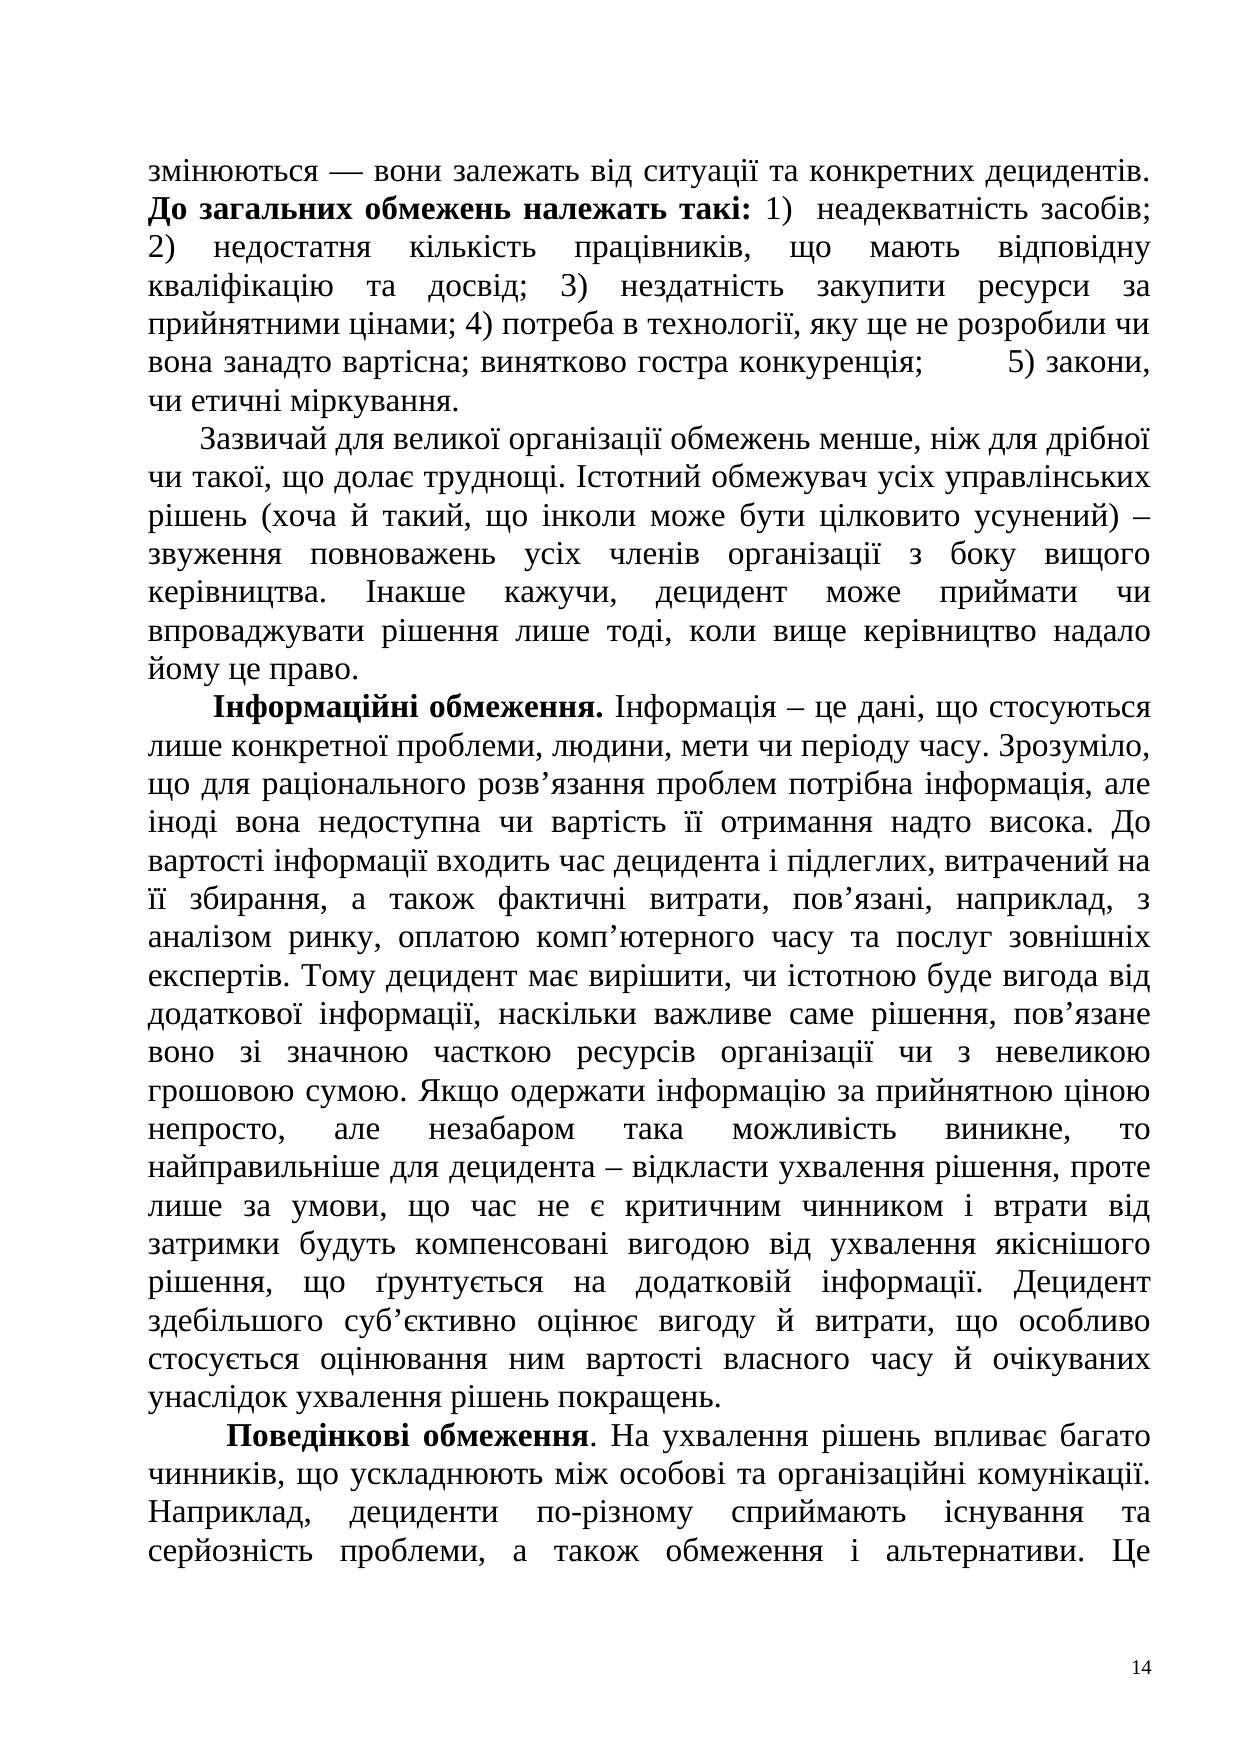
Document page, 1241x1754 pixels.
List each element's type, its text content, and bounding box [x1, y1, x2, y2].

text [148, 150, 1152, 418]
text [148, 1415, 1152, 1568]
text Інформаційні обмеження. Інформація – це дані, що стосуються лише конкретної проблеми, людини, мети чи періоду часу. Зрозуміло, що для раціонального розв’язання проблем потрібна інформація, але іноді вона недоступна чи вартість її отримання надто висока. До вартості інформації входить час децидента і підлеглих, витрачений на її збирання, а також фактичні витрати, пов’язані, наприклад, з аналізом ринку, оплатою комп’ютерного часу та послуг зовнішніх експертів. Тому децидент має вирішити, чи істотною буде вигода від додаткової інформації, наскільки важливе саме рішення, пов’язане воно зі значною часткою ресурсів організації чи з невеликою грошовою сумою. Якщо одержати інформацію за прийнятною ціною непросто, але незабаром така можливість виникне, то найправильніше для децидента – відкласти ухвалення рішення, проте лише за умови, що час не є критичним чинником і втрати від затримки будуть компенсовані вигодою від ухвалення якіснішого рішення, що ґрунтується на додатковій інформації. Децидент здебільшого суб’єктивно оцінює вигоду й витрати, що особливо стосується оцінювання ним вартості власного часу й очікуваних унаслідок ухвалення рішень покращень. [148, 687, 1152, 1415]
text Зазвичай для великої організації обмежень менше, ніж для дрібної чи такої, що долає труднощі. Істотний обмежувач усіх управлінських рішень (хоча й такий, що інколи може бути цілковито усунений) – звуження повноважень усіх членів організації з боку вищого керівництва. Інакше кажучи, децидент може приймати чи впроваджувати рішення лише тоді, коли вище керівництво надало йому це право. [148, 418, 1152, 687]
